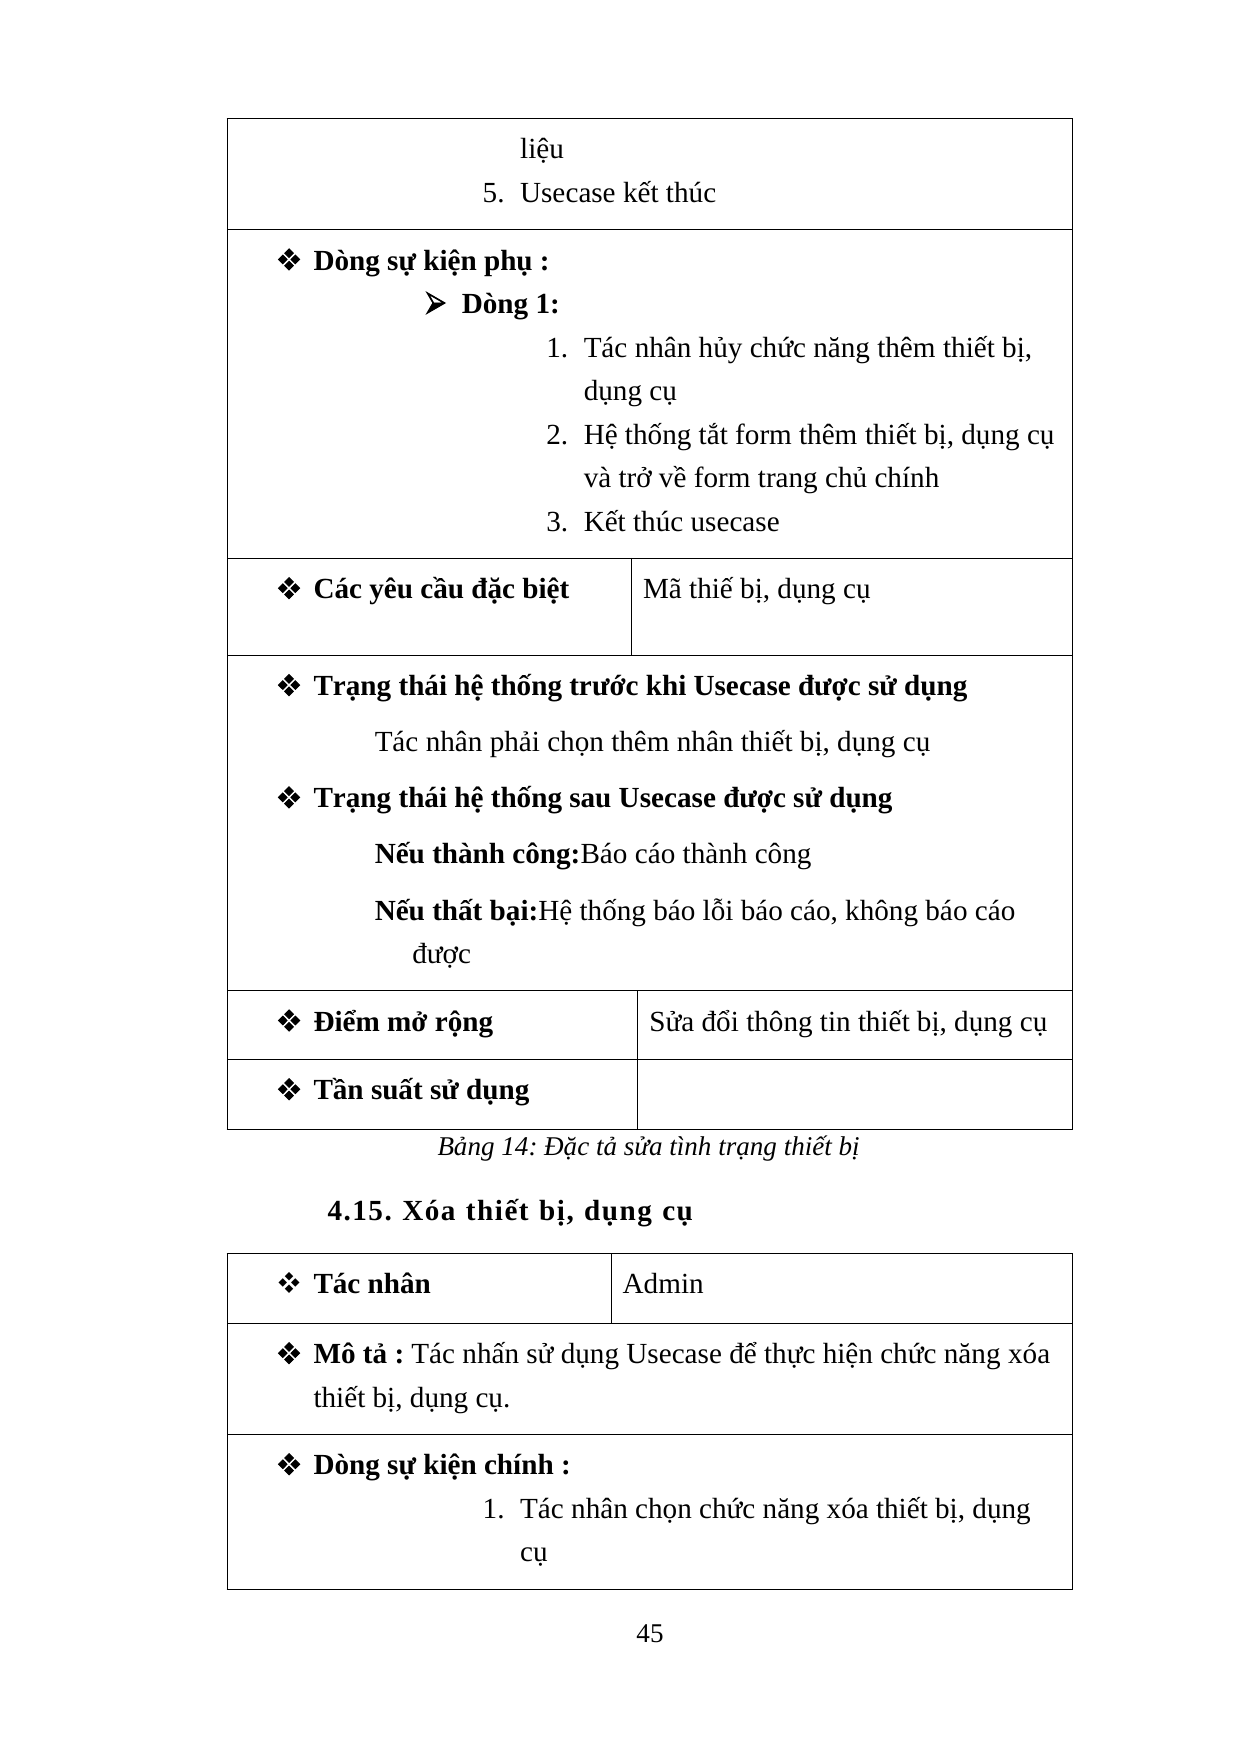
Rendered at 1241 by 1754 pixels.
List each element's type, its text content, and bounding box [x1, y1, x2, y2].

table_header Admin [612, 1254, 1072, 1323]
table_cell Tần suất sử dụng [228, 1060, 637, 1128]
table_cell [638, 1060, 1072, 1128]
table_cell Mô tả : Tác nhấn sử dụng Usecase để thực hiện chức năng xóa thiết bị, dụng cụ. [228, 1324, 1072, 1434]
table_cell Điểm mở rộng [228, 991, 637, 1059]
table_header Tác nhân [228, 1254, 611, 1323]
subtitle 4.15. Xóa thiết bị, dụng cụ [177, 1193, 1122, 1226]
table_cell Mã thiế bị, dụng cụ [632, 559, 1072, 655]
table_cell Trạng thái hệ thống trước khi Usecase được sử dụng Tác nhân phải chọn thêm nhân thiết bị, dụng cụ Trạng thái hệ thống sau Usecase được sử dụng Nếu thành công:Báo cáo thành công Nếu thất bại:Hệ thống báo lỗi báo cáo, không báo cáo được [228, 656, 1072, 990]
text Bảng 14: Đặc tả sửa tình trạng thiết bị [177, 1129, 1122, 1161]
table_cell Sửa đổi thông tin thiết bị, dụng cụ [638, 991, 1072, 1059]
table_cell Các yêu cầu đặc biệt [228, 559, 631, 655]
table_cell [228, 119, 1072, 229]
table_cell Dòng sự kiện phụ : Dòng 1: Tác nhân hủy chức năng thêm thiết bị, dụng cụ Hệ thống tắt form thêm thiết bị, dụng cụ và trở về form trang chủ chính Kết thúc usecase [228, 230, 1072, 558]
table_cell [228, 1435, 1072, 1588]
